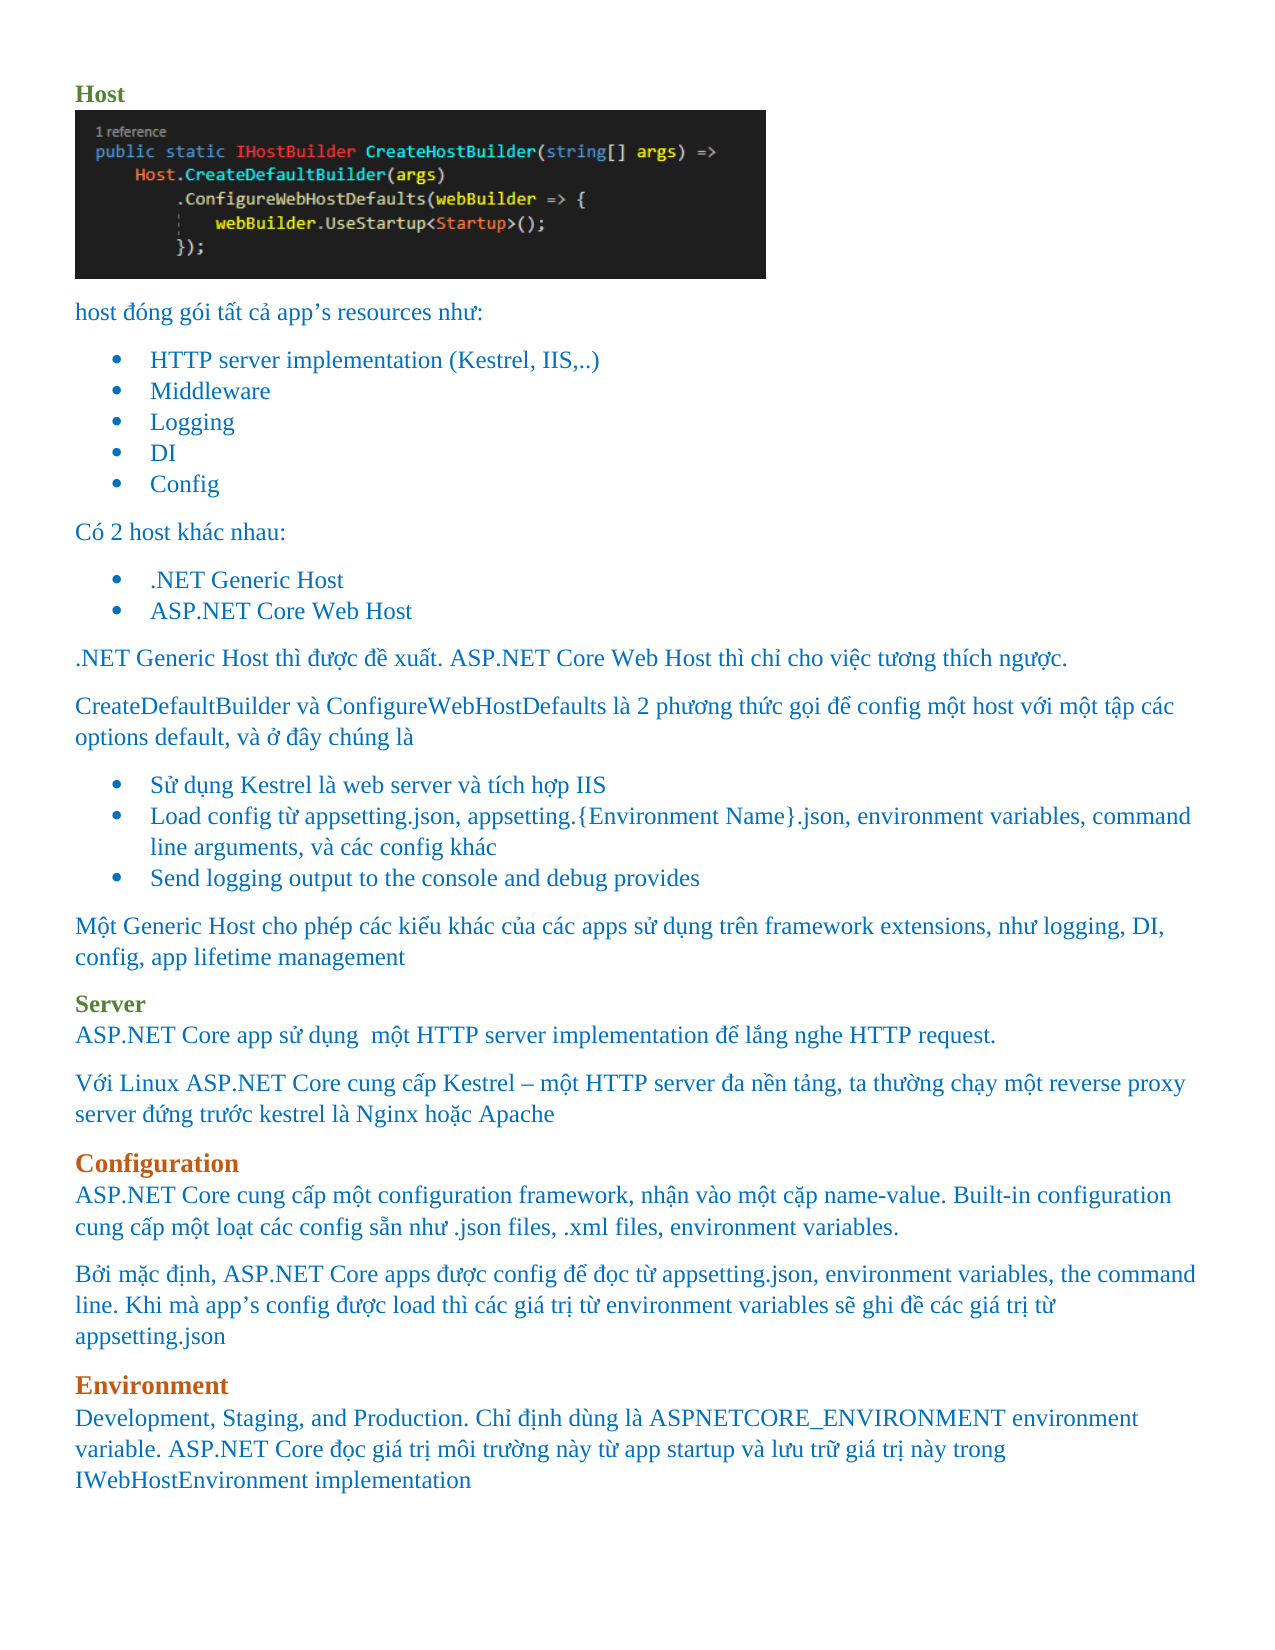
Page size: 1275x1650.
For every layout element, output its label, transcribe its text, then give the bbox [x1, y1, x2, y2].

subtitle Configuration [75, 1147, 1200, 1178]
text Development, Staging, and Production. Chỉ định dùng là ASPNETCORE_ENVIRONMENT environment variable. ASP.NET Core đọc giá trị môi trường này từ app startup và lưu trữ giá trị này trong IWebHostEnvironment implementation [75, 1403, 1200, 1493]
text ASP.NET Core app sử dụng một HTTP server implementation để lắng nghe HTTP request. [75, 1021, 1200, 1049]
list DI [112, 438, 1200, 467]
picture [75, 110, 766, 279]
list Logging [112, 407, 1200, 436]
text .NET Generic Host thì được đề xuất. ASP.NET Core Web Host thì chỉ cho việc tương thích ngược. [75, 643, 1200, 672]
text Với Linux ASP.NET Core cung cấp Kestrel – một HTTP server đa nền tảng, ta thường chạy một reverse proxy server đứng trước kestrel là Nginx hoặc Apache [75, 1068, 1200, 1128]
list .NET Generic Host [112, 565, 1200, 593]
list HTTP server implementation (Kestrel, IIS,..) [112, 345, 1200, 374]
list ASP.NET Core Web Host [112, 596, 1200, 624]
list Middleware [112, 376, 1200, 405]
list Sử dụng Kestrel là web server và tích hợp IIS [112, 770, 1200, 799]
subtitle Environment [75, 1369, 1200, 1400]
list Load config từ appsetting.json, appsetting.{Environment Name}.json, environment variables, command line arguments, và các config khác [112, 801, 1200, 861]
subtitle Server [75, 989, 1200, 1018]
text Có 2 host khác nhau: [75, 517, 1200, 546]
subtitle Host [75, 79, 1200, 108]
text host đóng gói tất cả app’s resources như: [75, 297, 1200, 326]
text CreateDefaultBuilder và ConfigureWebHostDefaults là 2 phương thức gọi để config một host với một tập các options default, và ở đây chúng là [75, 691, 1200, 751]
text Bởi mặc định, ASP.NET Core apps được config để đọc từ appsetting.json, environment variables, the command line. Khi mà app’s config được load thì các giá trị từ environment variables sẽ ghi đề các giá trị từ appsetting.json [75, 1259, 1200, 1350]
list Send logging output to the console and debug provides [112, 863, 1200, 892]
list Config [112, 469, 1200, 498]
text ASP.NET Core cung cấp một configuration framework, nhận vào một cặp name-value. Built-in configuration cung cấp một loạt các config sẵn như .json files, .xml files, environment variables. [75, 1181, 1200, 1240]
text Một Generic Host cho phép các kiểu khác của các apps sử dụng trên framework extensions, như logging, DI, config, app lifetime management [75, 911, 1200, 971]
